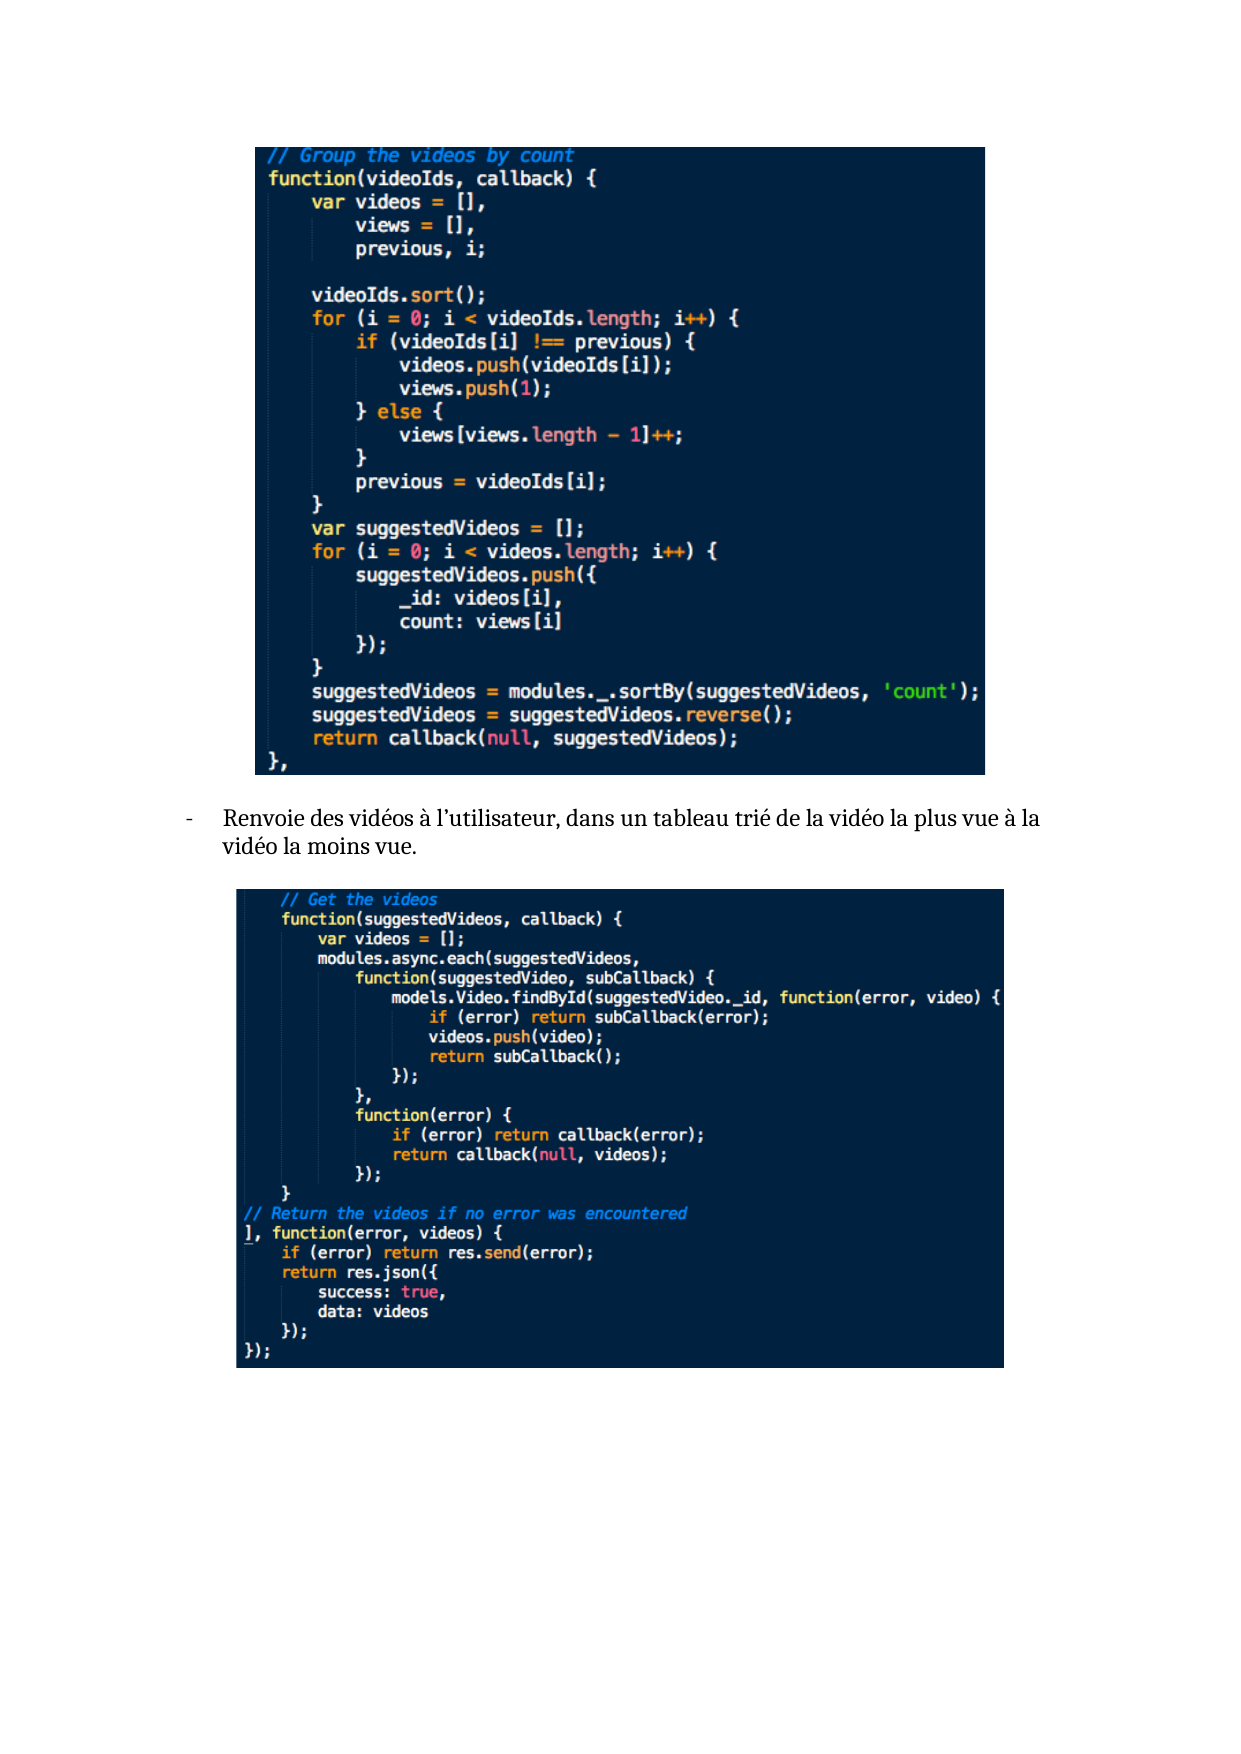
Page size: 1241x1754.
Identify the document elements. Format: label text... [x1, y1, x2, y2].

picture [255, 147, 986, 775]
picture [236, 889, 1004, 1368]
list Renvoie des vidéos à l’utilisateur, dans un tableau trié de la vidéo la plus vue à la vidéo la moins vue. [185, 803, 1092, 861]
